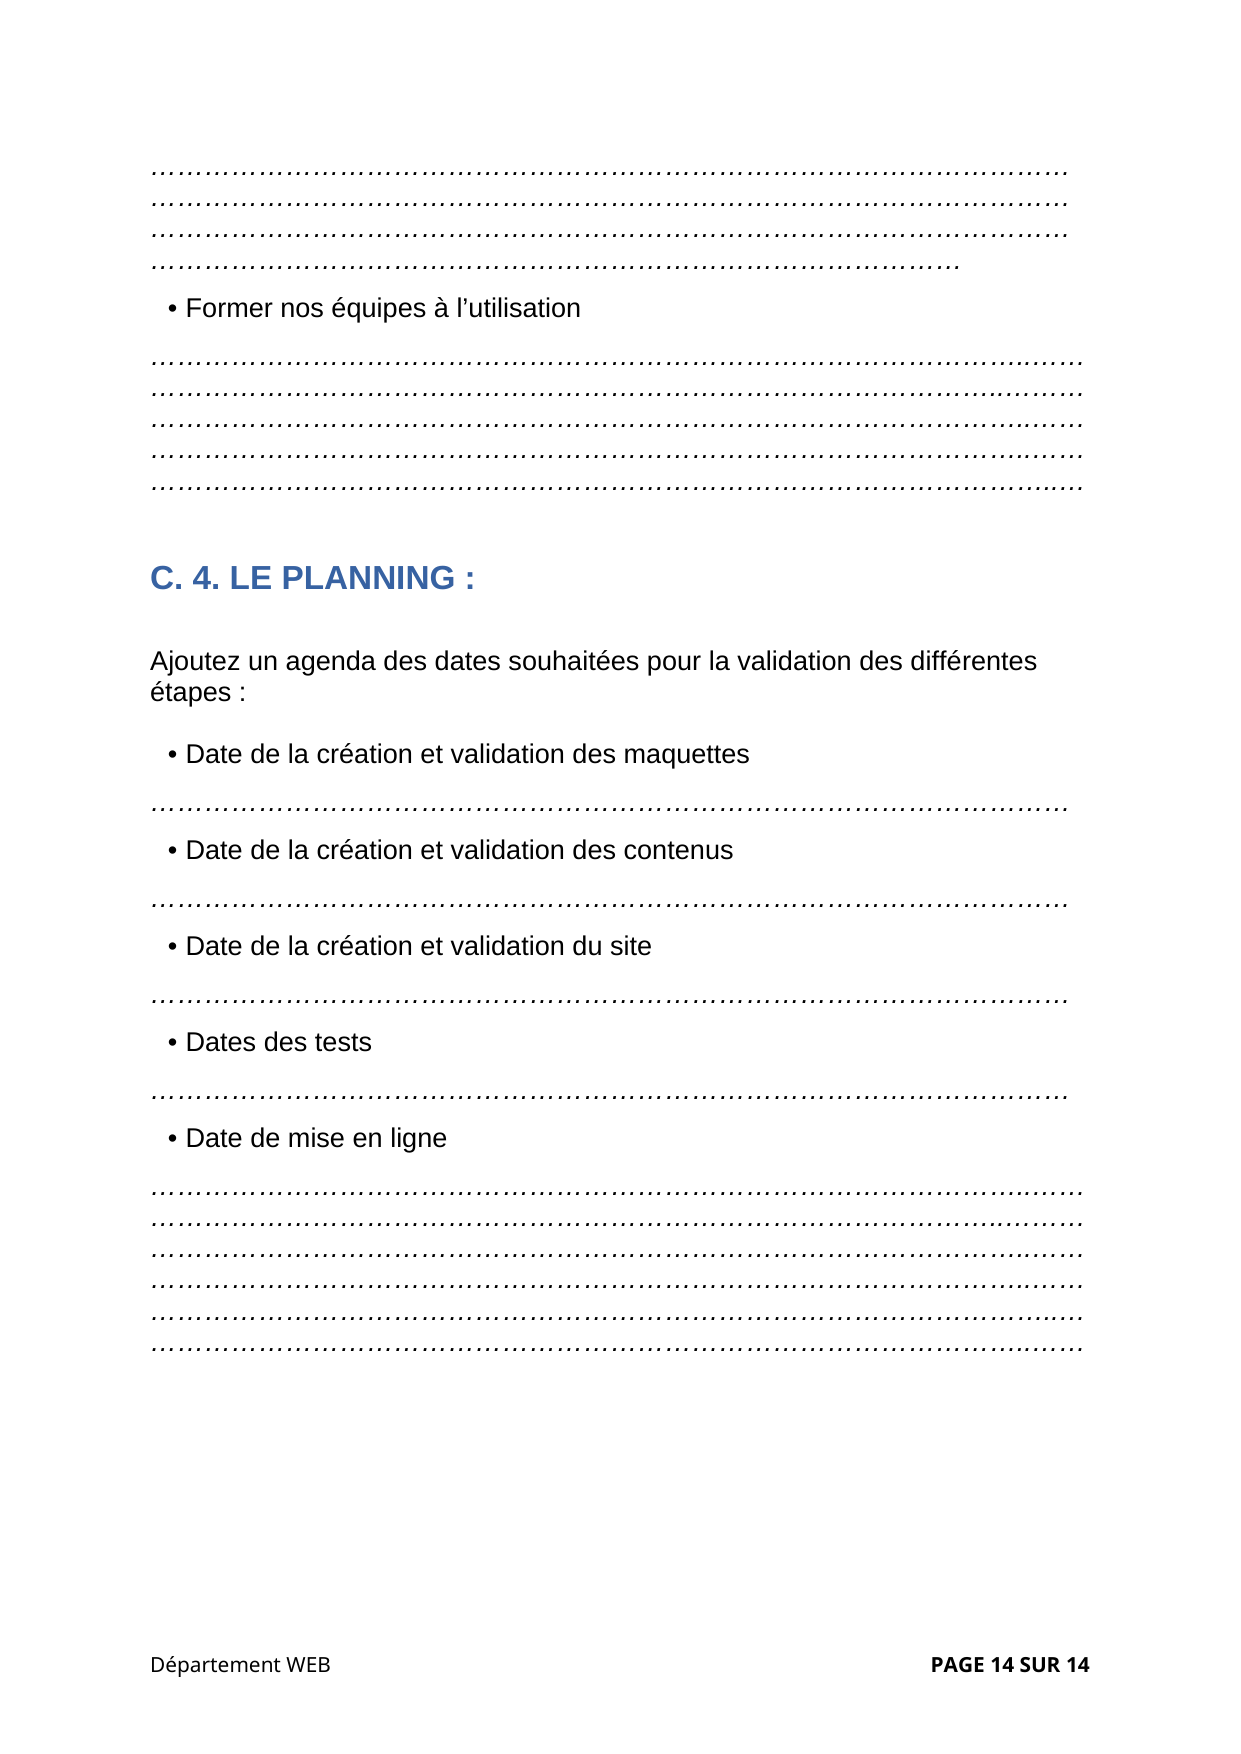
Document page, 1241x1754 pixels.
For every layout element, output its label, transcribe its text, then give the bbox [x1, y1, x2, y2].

list Date de la création et validation des contenus [168, 834, 1090, 866]
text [150, 150, 1090, 275]
text ………………………………………………………………………………………… [150, 978, 1090, 1009]
list Dates des tests [168, 1026, 1090, 1057]
list Date de mise en ligne [168, 1122, 1090, 1153]
text C. 4. Le planning : [150, 558, 1090, 597]
text ………………………………………………………………………………………… [150, 882, 1090, 913]
list Date de la création et validation des maquettes [168, 738, 1090, 770]
text ……………………………………………………………………………………..…… …………………………………………………………………………………..……… ……………………………………………………………………………………..…… ……………………………………………………………………………………..…… ………………………………………………………………………………………..… ……………………………………………………………………………………..…… [150, 1170, 1090, 1357]
text ………………………………………………………………………………………… [150, 1074, 1090, 1105]
text Ajoutez un agenda des dates souhaitées pour la validation des différentes étapes : [150, 645, 1090, 707]
text ……………………………………………………………………………………..…… …………………………………………………………………………………..……… ……………………………………………………………………………………..…… ……………………………………………………………………………………..…… ………………………………………………………………………………………..… [150, 339, 1090, 496]
list Date de la création et validation du site [168, 930, 1090, 961]
text ………………………………………………………………………………………… [150, 786, 1090, 818]
list Former nos équipes à l’utilisation [168, 292, 1090, 323]
